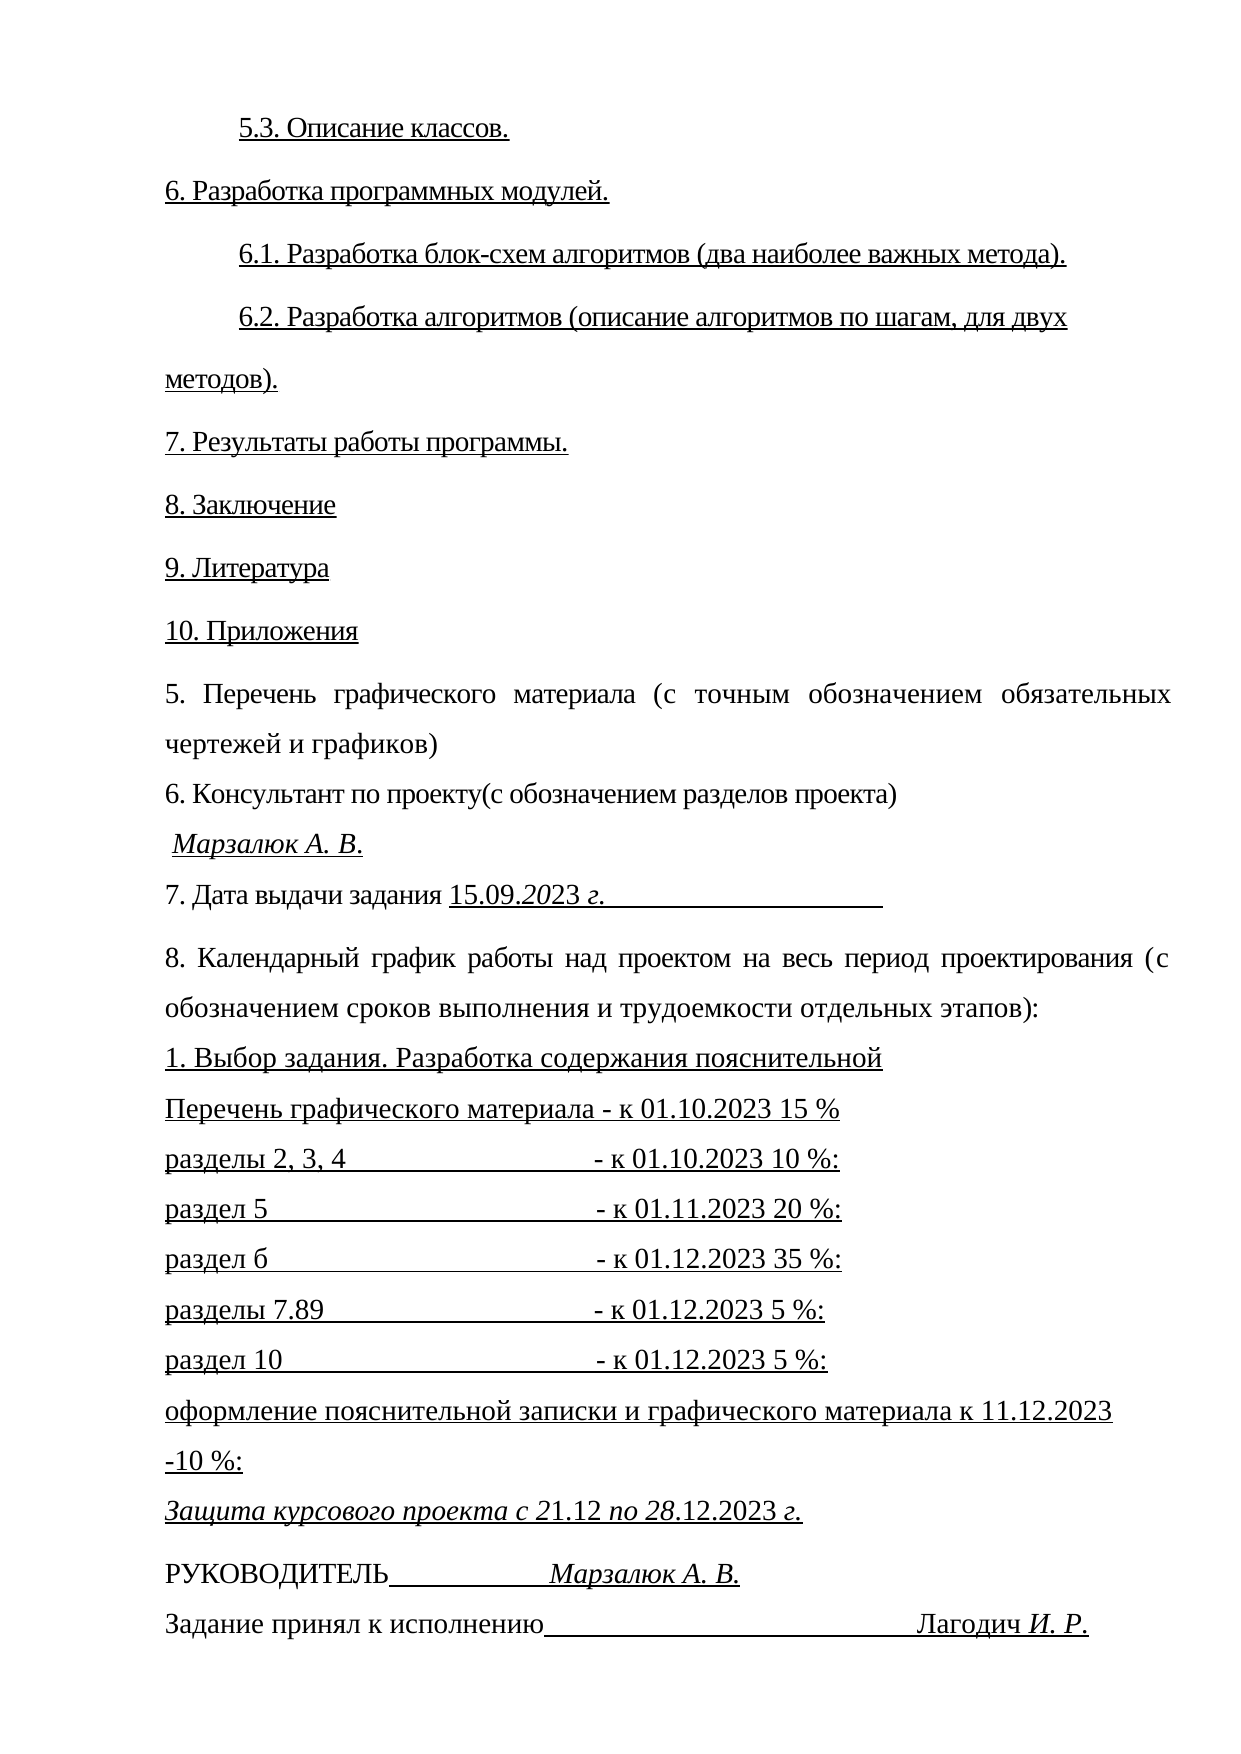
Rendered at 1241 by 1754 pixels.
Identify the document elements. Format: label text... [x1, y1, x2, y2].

text разделы 7.89 - к 01.12.2023 5 %: [164, 1292, 1168, 1326]
text 6.2. Разработка алгоритмов (описание алгоритмов по шагам, для двух [164, 299, 1171, 332]
text Перечень графического материала - к 01.10.2023 15 % [164, 1091, 1168, 1124]
text 1. Выбор задания. Разработка содержания пояснительной [164, 1040, 1168, 1074]
text разделы 2, 3, 4 - к 01.10.2023 10 %: [164, 1141, 1168, 1174]
text Защита курсового проекта с 21.12 по 28.12.2023 г. [164, 1493, 1168, 1527]
text 6. Консультант по проекту(с обозначением разделов проекта) [164, 776, 1168, 810]
text -10 %: [164, 1443, 1168, 1476]
text 9. Литература [164, 550, 1171, 584]
text 8. Заключение [164, 487, 1171, 521]
text Марзалюк А. В. [164, 827, 1168, 860]
text раздел б - к 01.12.2023 35 %: [164, 1242, 1168, 1275]
text оформление пояснительной записки и графического материала к 11.12.2023 [164, 1393, 1168, 1426]
text 7. Дата выдачи задания 15.09.2023 г. [164, 877, 1168, 911]
text 8. Календарный график работы над проектом на весь период проектирования (с обозначением сроков выполнения и трудоемкости отдельных этапов): [164, 940, 1168, 1024]
text раздел 5 - к 01.11.2023 20 %: [164, 1191, 1168, 1225]
text 5. Перечень графического материала (с точным обозначением обязательных чертежей и графиков) [164, 676, 1171, 759]
text раздел 10 - к 01.12.2023 5 %: [164, 1342, 1168, 1376]
text РУКОВОДИТЕЛЬ– ––––––––– Марзалюк А. В. [164, 1556, 1168, 1589]
text методов). [164, 362, 1171, 395]
text 6.1. Разработка блок-схем алгоритмов (два наиболее важных метода). [164, 236, 1171, 269]
text 6. Разработка программных модулей. [164, 173, 1171, 207]
text 10. Приложения [164, 613, 1171, 646]
text 5.3. Описание классов. [164, 110, 1171, 144]
text Задание принял к исполнению –Х Лагодич И. Р. [164, 1606, 1168, 1640]
text 7. Результаты работы программы. [164, 424, 1171, 458]
